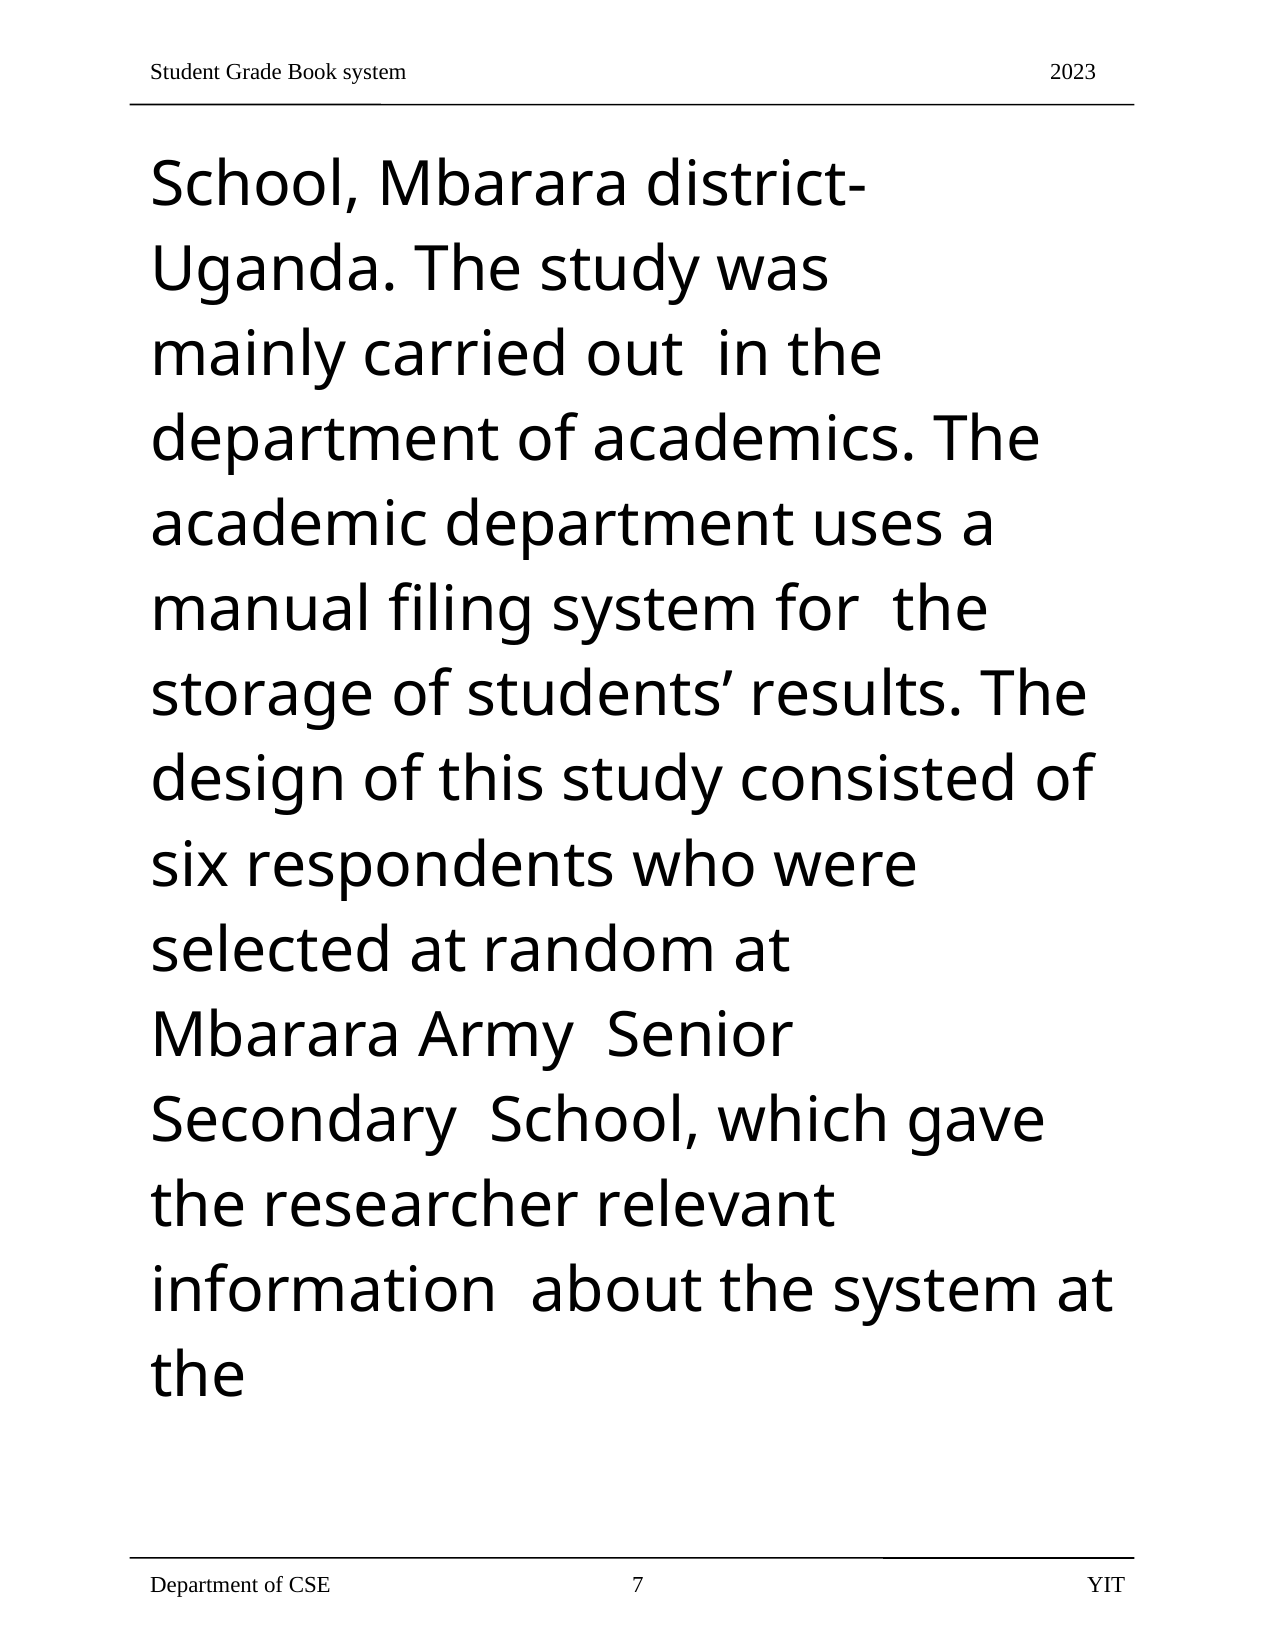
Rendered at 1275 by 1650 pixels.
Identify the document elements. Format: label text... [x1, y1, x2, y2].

text Mbarara Army Senior Secondary School, which gave the researcher relevant information about the system at the [150, 989, 1125, 1415]
text storage of students’ results. The design of this study consisted of six respondents who were selected at random at [150, 649, 1125, 989]
text mainly carried out in the department of academics. The academic department uses a manual filing system for the [150, 308, 1125, 649]
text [150, 138, 1125, 308]
